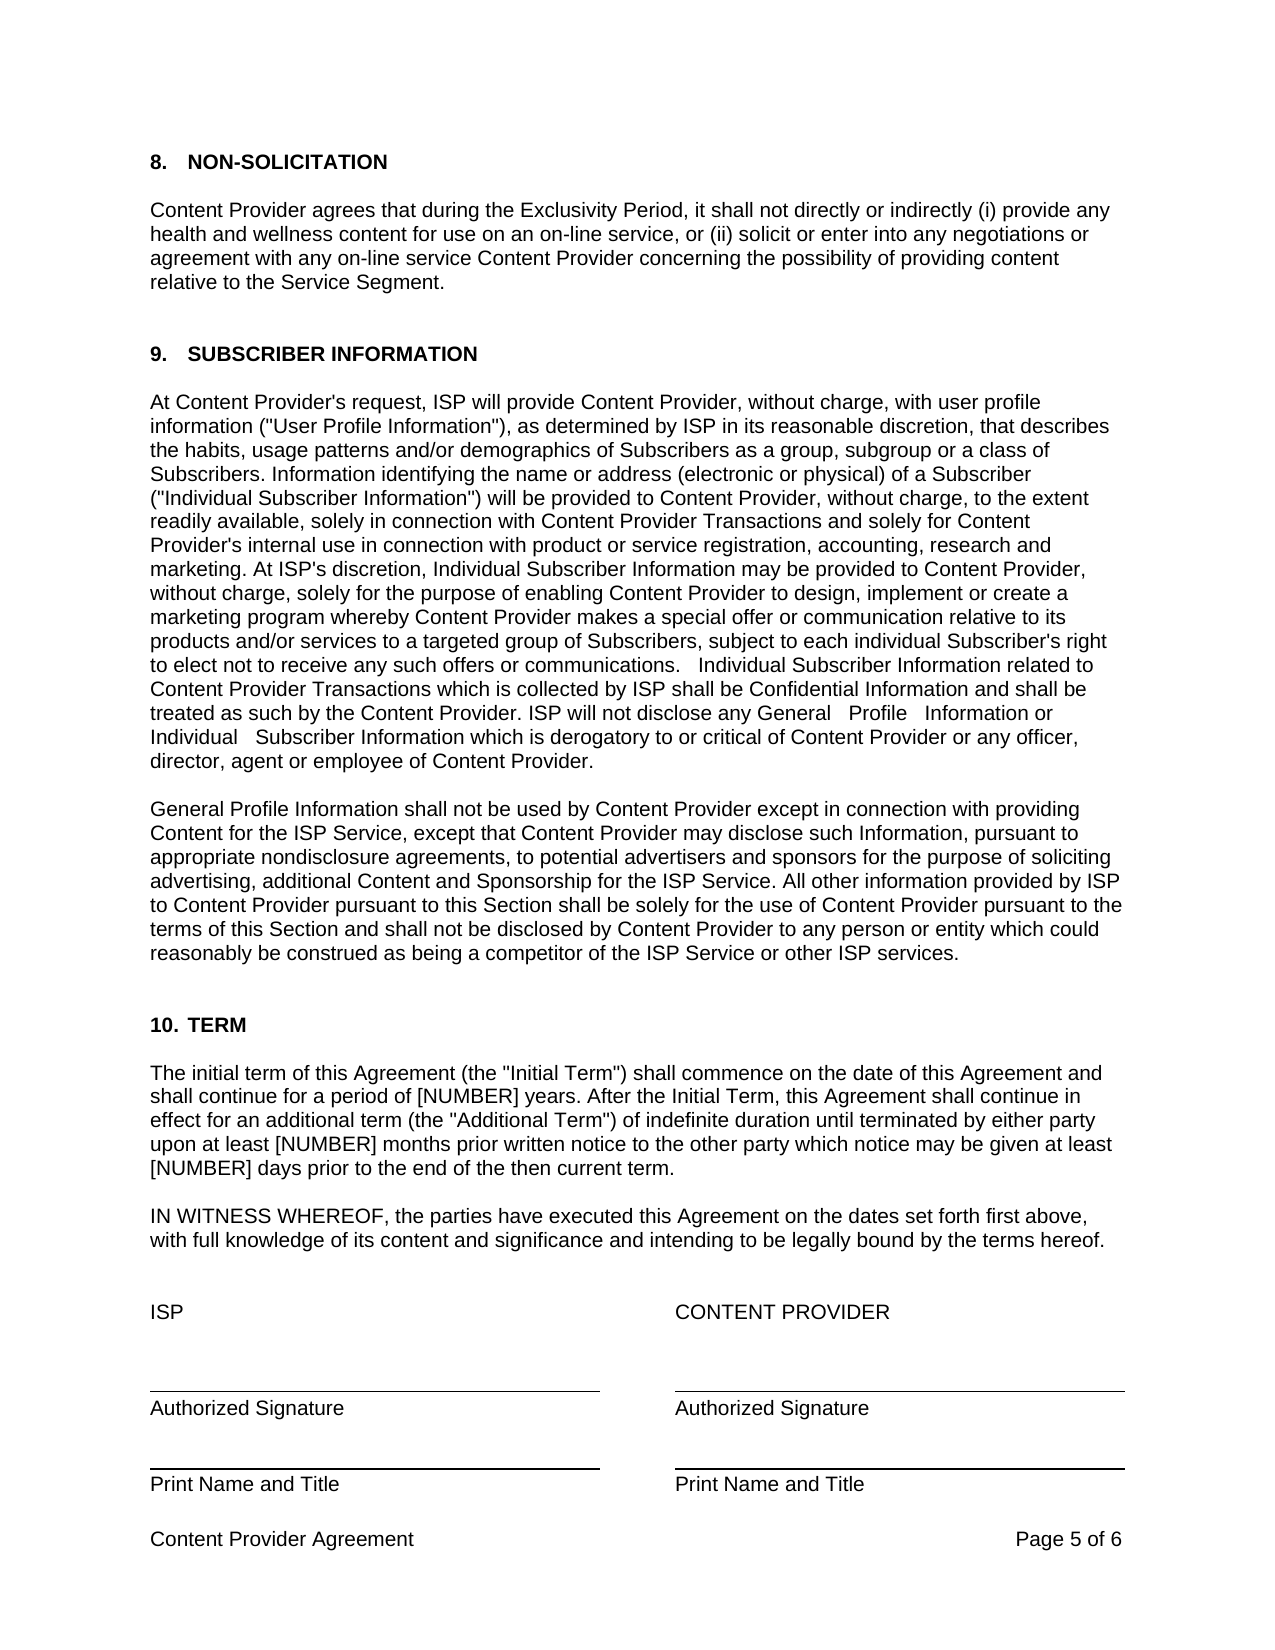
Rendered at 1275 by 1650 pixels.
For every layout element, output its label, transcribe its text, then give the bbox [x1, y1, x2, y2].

list SUBSCRIBER INFORMATION [150, 342, 1125, 366]
text Content Provider agrees that during the Exclusivity Period, it shall not directly or indirectly (i) provide any health and wellness content for use on an on-line service, or (ii) solicit or enter into any negotiations or agreement with any on-line service Content Provider concerning the possibility of providing content relative to the Service Segment. [150, 198, 1125, 294]
text At Content Provider's request, ISP will provide Content Provider, without charge, with user profile information ("User Profile Information"), as determined by ISP in its reasonable discretion, that describes the habits, usage patterns and/or demographics of Subscribers as a group, subgroup or a class of Subscribers. Information identifying the name or address (electronic or physical) of a Subscriber ("Individual Subscriber Information") will be provided to Content Provider, without charge, to the extent readily available, solely in connection with Content Provider Transactions and solely for Content Provider's internal use in connection with product or service registration, accounting, research and marketing. At ISP's discretion, Individual Subscriber Information may be provided to Content Provider, without charge, solely for the purpose of enabling Content Provider to design, implement or create a marketing program whereby Content Provider makes a special offer or communication relative to its products and/or services to a targeted group of Subscribers, subject to each individual Subscriber's right to elect not to receive any such offers or communications. Individual Subscriber Information related to Content Provider Transactions which is collected by ISP shall be Confidential Information and shall be treated as such by the Content Provider. ISP will not disclose any General Profile Information or Individual Subscriber Information which is derogatory to or critical of Content Provider or any officer, director, agent or employee of Content Provider. [150, 389, 1125, 773]
text General Profile Information shall not be used by Content Provider except in connection with providing Content for the ISP Service, except that Content Provider may disclose such Information, pursuant to appropriate nondisclosure agreements, to potential advertisers and sponsors for the purpose of soliciting advertising, additional Content and Sponsorship for the ISP Service. All other information provided by ISP to Content Provider pursuant to this Section shall be solely for the use of Content Provider pursuant to the terms of this Section and shall not be disclosed by Content Provider to any person or entity which could reasonably be construed as being a competitor of the ISP Service or other ISP services. [150, 797, 1125, 964]
text ISP CONTENT PROVIDER [150, 1300, 1125, 1324]
list NON-SOLICITATION [150, 150, 1125, 174]
text Authorized Signature Authorized Signature [150, 1396, 1125, 1419]
text The initial term of this Agreement (the "Initial Term") shall commence on the date of this Agreement and shall continue for a period of [NUMBER] years. After the Initial Term, this Agreement shall continue in effect for an additional term (the "Additional Term") of indefinite duration until terminated by either party upon at least [NUMBER] months prior written notice to the other party which notice may be given at least [NUMBER] days prior to the end of the then current term. [150, 1060, 1125, 1180]
text Print Name and Title Print Name and Title [150, 1472, 1125, 1496]
list TERM [150, 1012, 1125, 1036]
text IN WITNESS WHEREOF, the parties have executed this Agreement on the dates set forth first above, with full knowledge of its content and significance and intending to be legally bound by the terms hereof. [150, 1204, 1125, 1252]
